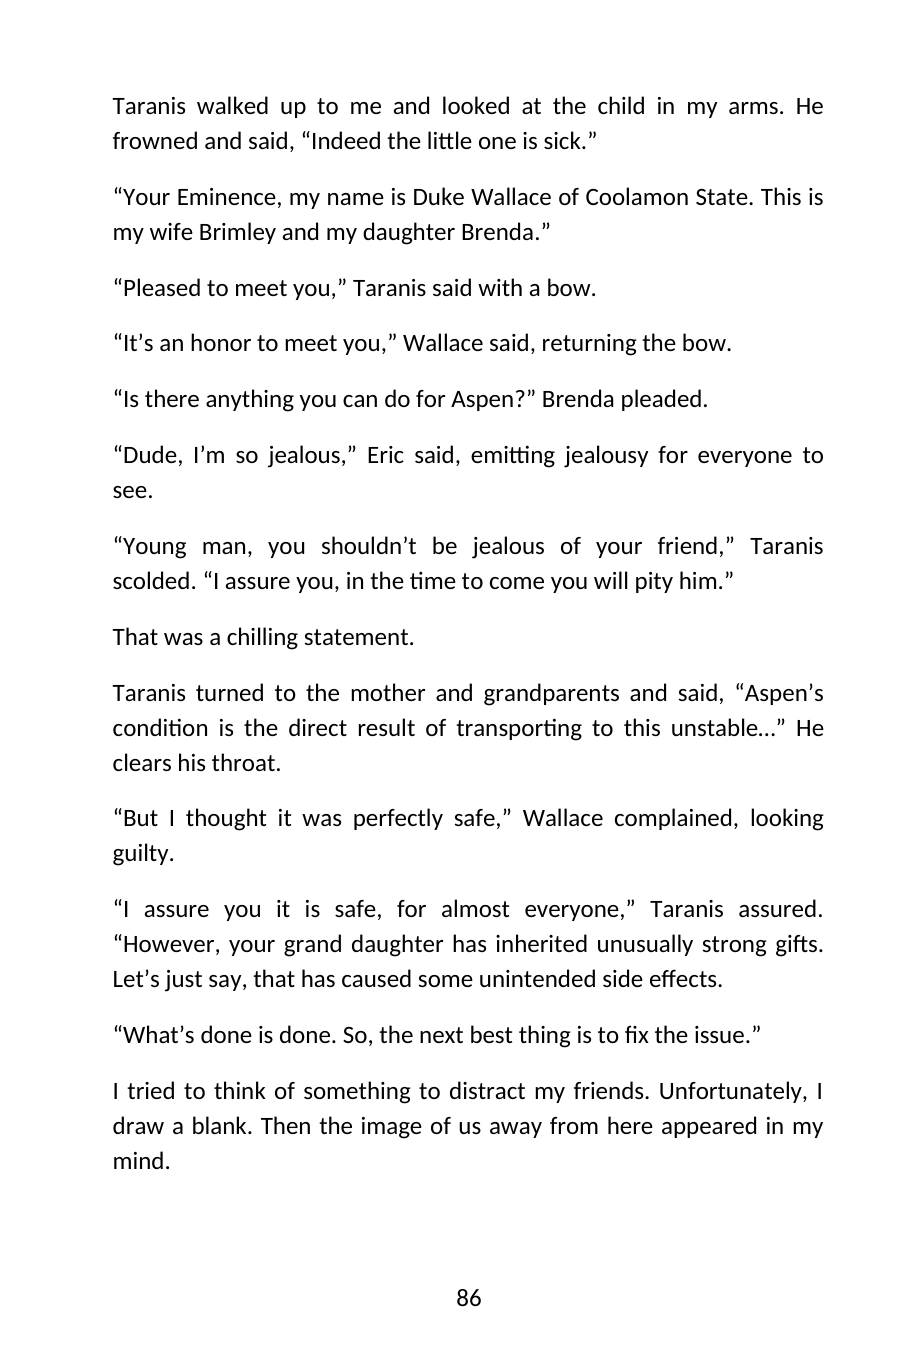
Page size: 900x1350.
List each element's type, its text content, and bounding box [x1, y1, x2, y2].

text Taranis turned to the mother and grandparents and said, “Aspen’s condition is the direct result of transporting to this unstable…” He clears his throat. [112, 677, 825, 777]
text Taranis walked up to me and looked at the child in my arms. He frowned and said, “Indeed the little one is sick.” [112, 90, 825, 156]
text “But I thought it was perfectly safe,” Wallace complained, looking guilty. [112, 802, 825, 868]
text I tried to think of something to distract my friends. Unfortunately, I draw a blank. Then the image of us away from here appeared in my mind. [112, 1075, 825, 1176]
text “What’s done is done. So, the next best thing is to fix the issue.” [112, 1019, 825, 1050]
text “Is there anything you can do for Aspen?” Brenda pleaded. [112, 383, 825, 414]
text “Young man, you shouldn’t be jealous of your friend,” Taranis scolded. “I assure you, in the time to come you will pity him.” [112, 530, 825, 596]
text “I assure you it is safe, for almost everyone,” Taranis assured. “However, your grand daughter has inherited unusually strong gifts. Let’s just say, that has caused some unintended side effects. [112, 893, 825, 994]
text “Dude, I’m so jealous,” Eric said, emitting jealousy for everyone to see. [112, 439, 825, 505]
text “Pleased to meet you,” Taranis said with a bow. [112, 272, 825, 302]
text “Your Eminence, my name is Duke Wallace of Coolamon State. This is my wife Brimley and my daughter Brenda.” [112, 181, 825, 246]
text That was a chilling statement. [112, 621, 825, 651]
text “It’s an honor to meet you,” Wallace said, returning the bow. [112, 327, 825, 358]
